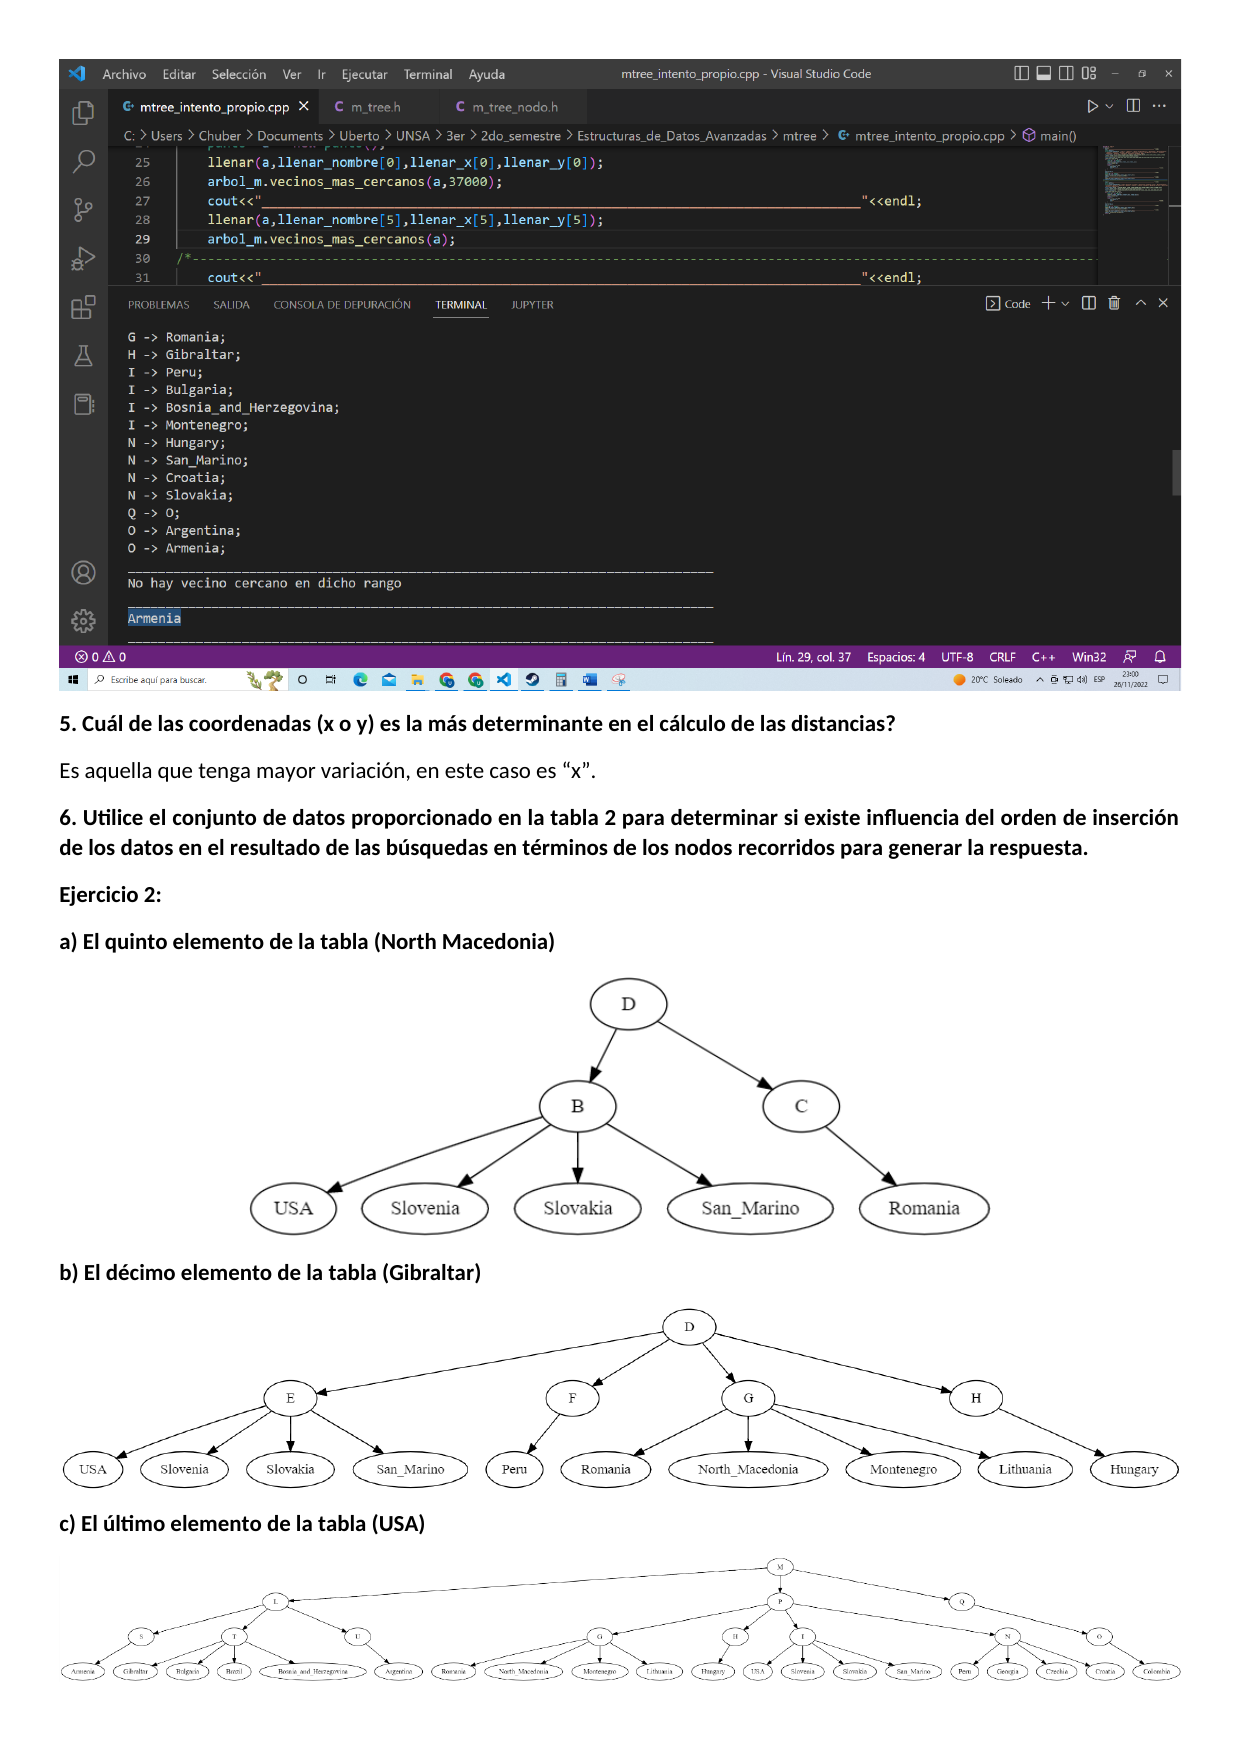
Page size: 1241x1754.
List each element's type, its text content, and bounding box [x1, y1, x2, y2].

picture [245, 973, 995, 1240]
text 6. Utilice el conjunto de datos proporcionado en la tabla 2 para determinar si existe influencia del orden de inserción de los datos en el resultado de las búsquedas en términos de los nodos recorridos para generar la respuesta. [59, 803, 1181, 861]
picture [59, 1305, 1182, 1491]
text Es aquella que tenga mayor variación, en este caso es “x”. [59, 756, 1181, 784]
text 5. Cuál de las coordenadas (x o y) es la más determinante en el cálculo de las distancias? [59, 709, 1181, 737]
text b) El décimo elemento de la tabla (Gibraltar) [59, 1258, 1181, 1287]
picture [59, 59, 1182, 691]
picture [59, 1556, 1182, 1682]
text Ejercicio 2: [59, 880, 1181, 908]
text a) El quinto elemento de la tabla (North Macedonia) [59, 927, 1181, 955]
text c) El último elemento de la tabla (USA) [59, 1509, 1181, 1537]
